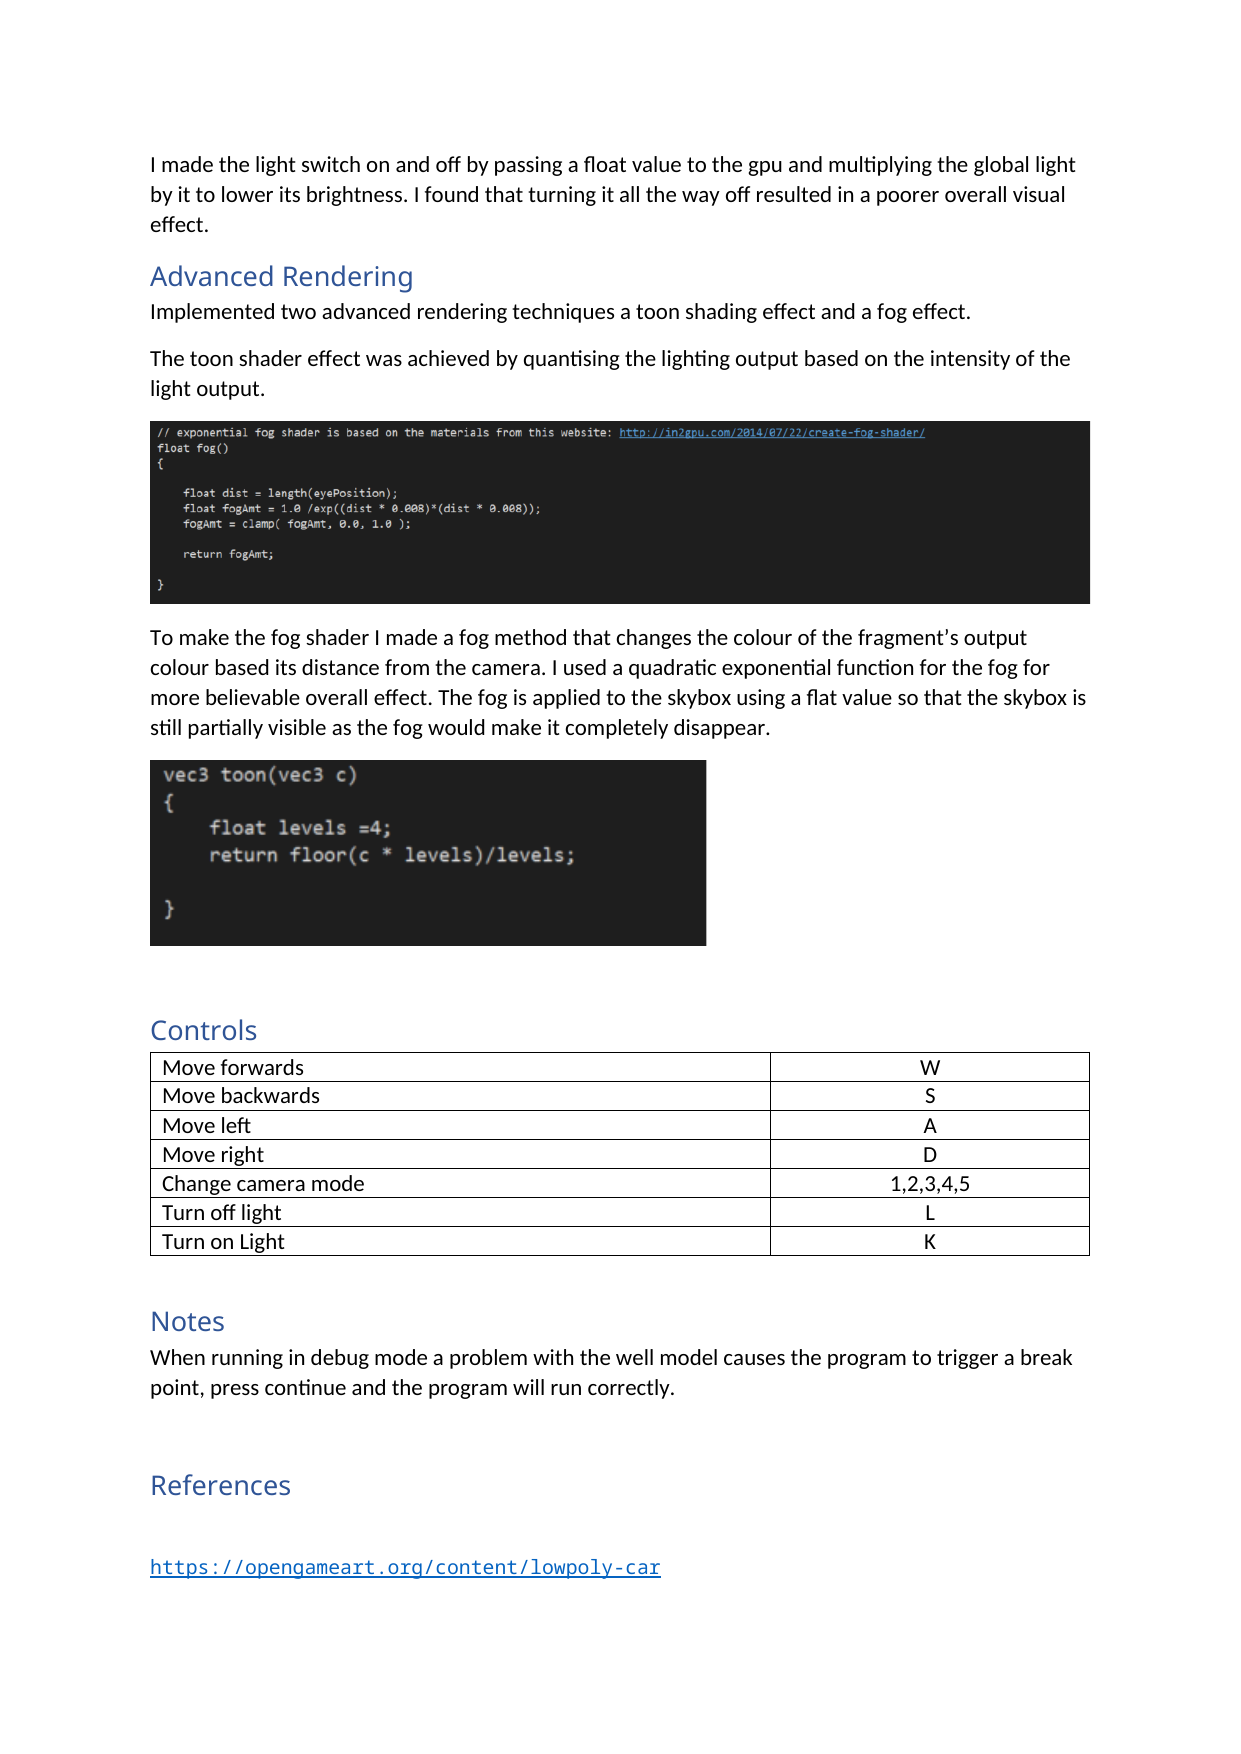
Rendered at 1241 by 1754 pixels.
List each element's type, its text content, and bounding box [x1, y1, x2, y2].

text Implemented two advanced rendering techniques a toon shading effect and a fog effect. [150, 297, 1090, 325]
table_cell Change camera mode [151, 1169, 770, 1197]
table_cell Move left [151, 1111, 770, 1139]
table_cell D [771, 1140, 1089, 1168]
text To make the fog shader I made a fog method that changes the colour of the fragment’s output colour based its distance from the camera. I used a quadratic exponential function for the fog for more believable overall effect. The fog is applied to the skybox using a flat value so that the skybox is still partially visible as the fog would make it completely disappear. [150, 623, 1090, 741]
table_cell Turn on Light [151, 1227, 770, 1255]
table_cell Move backwards [151, 1082, 770, 1110]
subtitle Notes [150, 1303, 1090, 1340]
subtitle Advanced Rendering [150, 257, 1090, 294]
subtitle Controls [150, 1012, 1090, 1049]
picture [150, 421, 1091, 604]
table_cell Turn off light [151, 1198, 770, 1226]
table_cell K [771, 1227, 1089, 1255]
table_cell 1,2,3,4,5 [771, 1169, 1089, 1197]
picture [150, 760, 707, 946]
table_cell L [771, 1198, 1089, 1226]
text The toon shader effect was achieved by quantising the lighting output based on the intensity of the light output. [150, 344, 1090, 402]
table_header W [771, 1053, 1089, 1081]
table_cell S [771, 1082, 1089, 1110]
text https://opengameart.org/content/lowpoly-car [150, 1553, 1090, 1580]
text I made the light switch on and off by passing a float value to the gpu and multiplying the global light by it to lower its brightness. I found that turning it all the way off resulted in a poorer overall visual effect. [150, 150, 1090, 238]
table_cell A [771, 1111, 1089, 1139]
table_cell Move right [151, 1140, 770, 1168]
table_header Move forwards [151, 1053, 770, 1081]
text When running in debug mode a problem with the well model causes the program to trigger a break point, press continue and the program will run correctly. [150, 1343, 1090, 1401]
subtitle References [150, 1467, 1090, 1503]
